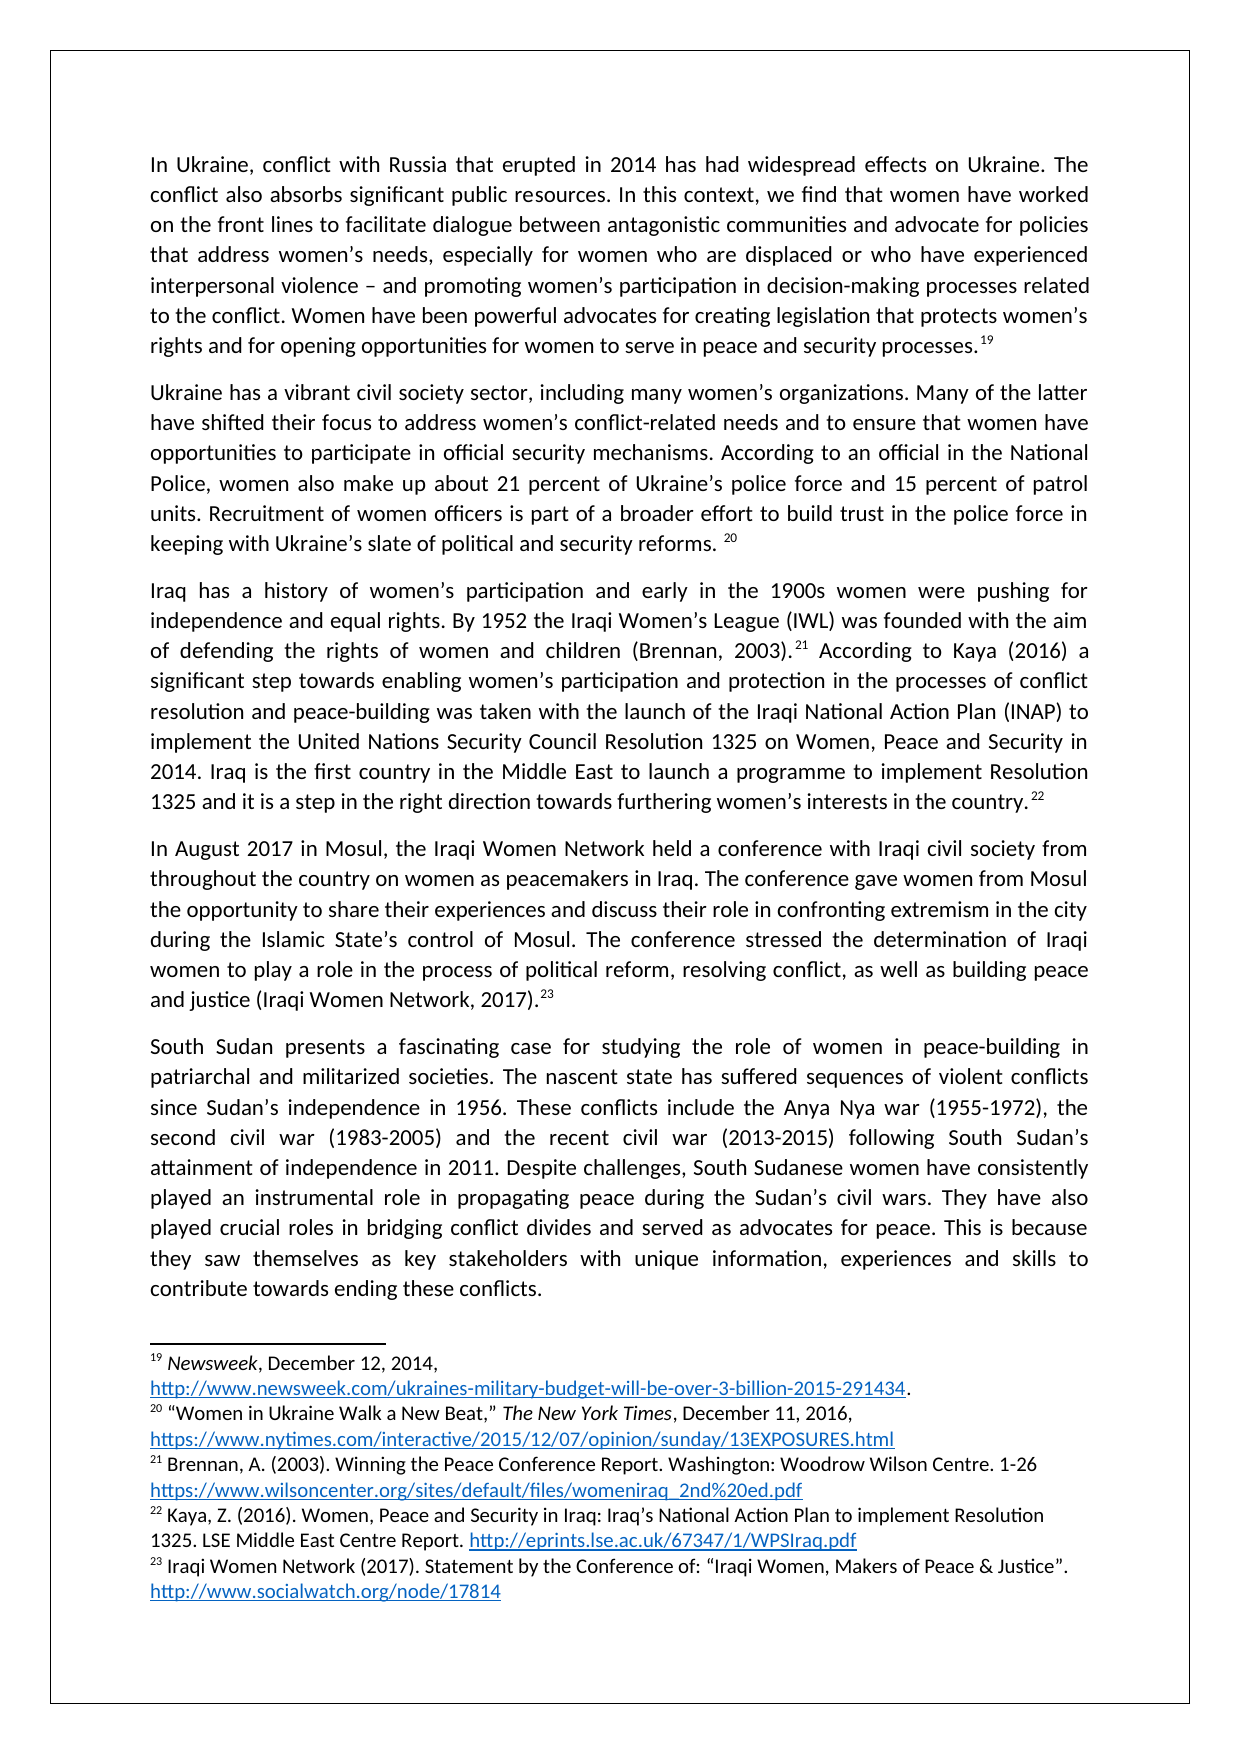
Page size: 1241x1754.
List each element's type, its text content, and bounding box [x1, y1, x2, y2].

text In August 2017 in Mosul, the Iraqi Women Network held a conference with Iraqi civil society from throughout the country on women as peacemakers in Iraq. The conference gave women from Mosul the opportunity to share their experiences and discuss their role in confronting extremism in the city during the Islamic State’s control of Mosul. The conference stressed the determination of Iraqi women to play a role in the process of political reform, resolving conflict, as well as building peace and justice (Iraqi Women Network, 2017). [150, 834, 1090, 1013]
text Ukraine has a vibrant civil society sector, including many women’s organizations. Many of the latter have shifted their focus to address women’s conflict-related needs and to ensure that women have opportunities to participate in official security mechanisms. According to an official in the National Police, women also make up about 21 percent of Ukraine’s police force and 15 percent of patrol units. Recruitment of women officers is part of a broader effort to build trust in the police force in keeping with Ukraine’s slate of political and security reforms. [150, 378, 1090, 557]
text South Sudan presents a fascinating case for studying the role of women in peace-building in patriarchal and militarized societies. The nascent state has suffered sequences of violent conflicts since Sudan’s independence in 1956. These conflicts include the Anya Nya war (1955-1972), the second civil war (1983-2005) and the recent civil war (2013-2015) following South Sudan’s attainment of independence in 2011. Despite challenges, South Sudanese women have consistently played an instrumental role in propagating peace during the Sudan’s civil wars. They have also played crucial roles in bridging conflict divides and served as advocates for peace. This is because they saw themselves as key stakeholders with unique information, experiences and skills to contribute towards ending these conflicts. [150, 1032, 1090, 1302]
text In Ukraine, conflict with Russia that erupted in 2014 has had widespread effects on Ukraine. The conflict also absorbs significant public resources. In this context, we find that women have worked on the front lines to facilitate dialogue between antagonistic communities and advocate for policies that address women’s needs, especially for women who are displaced or who have experienced interpersonal violence – and promoting women’s participation in decision-making processes related to the conflict. Women have been powerful advocates for creating legislation that protects women’s rights and for opening opportunities for women to serve in peace and security processes. [150, 150, 1090, 359]
text Iraq has a history of women’s participation and early in the 1900s women were pushing for independence and equal rights. By 1952 the Iraqi Women’s League (IWL) was founded with the aim of defending the rights of women and children (Brennan, 2003). According to Kaya (2016) a significant step towards enabling women’s participation and protection in the processes of conflict resolution and peace-building was taken with the launch of the Iraqi National Action Plan (INAP) to implement the United Nations Security Council Resolution 1325 on Women, Peace and Security in 2014. Iraq is the first country in the Middle East to launch a programme to implement Resolution 1325 and it is a step in the right direction towards furthering women’s interests in the country. [150, 576, 1090, 816]
